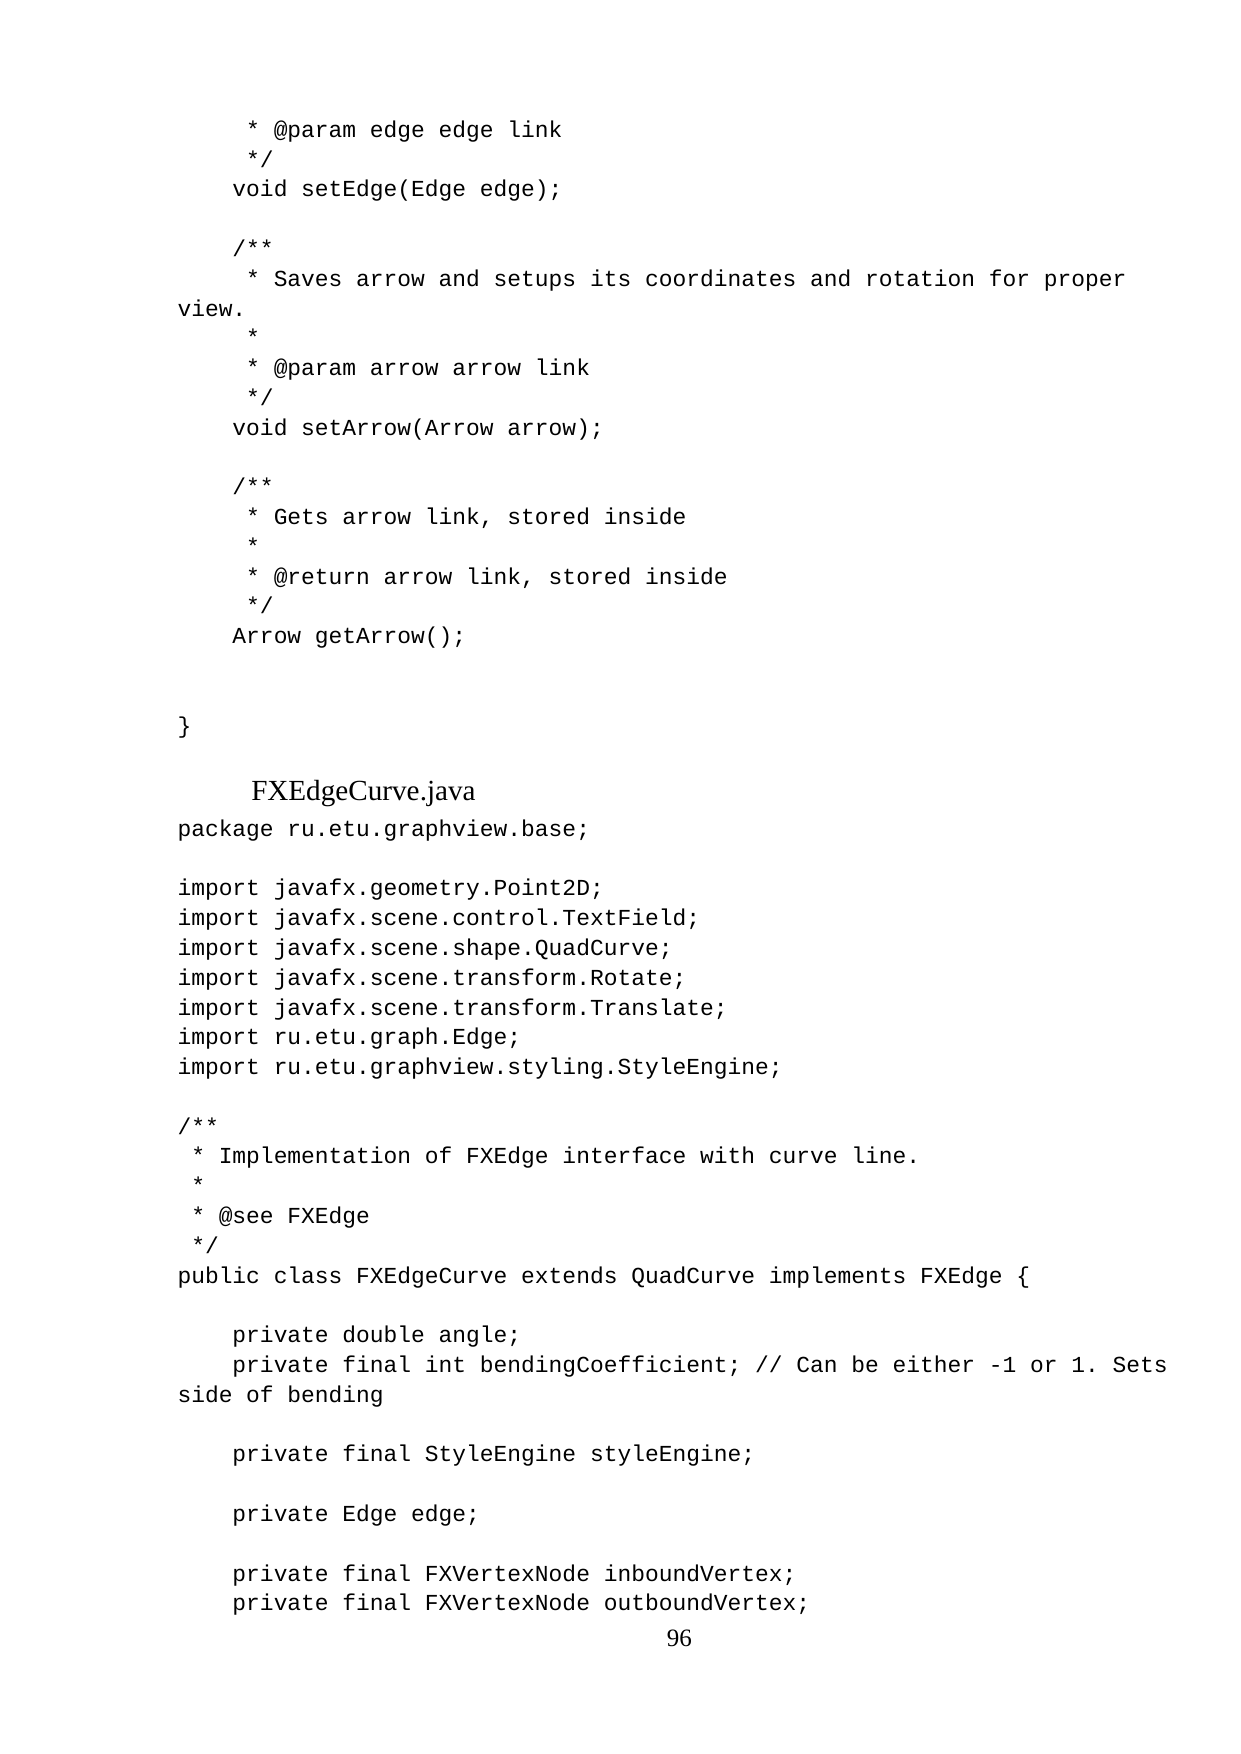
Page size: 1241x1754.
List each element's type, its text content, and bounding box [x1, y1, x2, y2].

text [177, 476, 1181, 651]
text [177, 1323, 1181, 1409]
text * @param edge edge link [177, 118, 1181, 144]
text */ [177, 148, 1181, 174]
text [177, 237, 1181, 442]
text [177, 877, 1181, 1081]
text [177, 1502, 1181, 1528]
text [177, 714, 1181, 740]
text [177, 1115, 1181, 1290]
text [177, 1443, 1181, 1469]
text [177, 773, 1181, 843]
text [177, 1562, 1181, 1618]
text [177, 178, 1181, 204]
